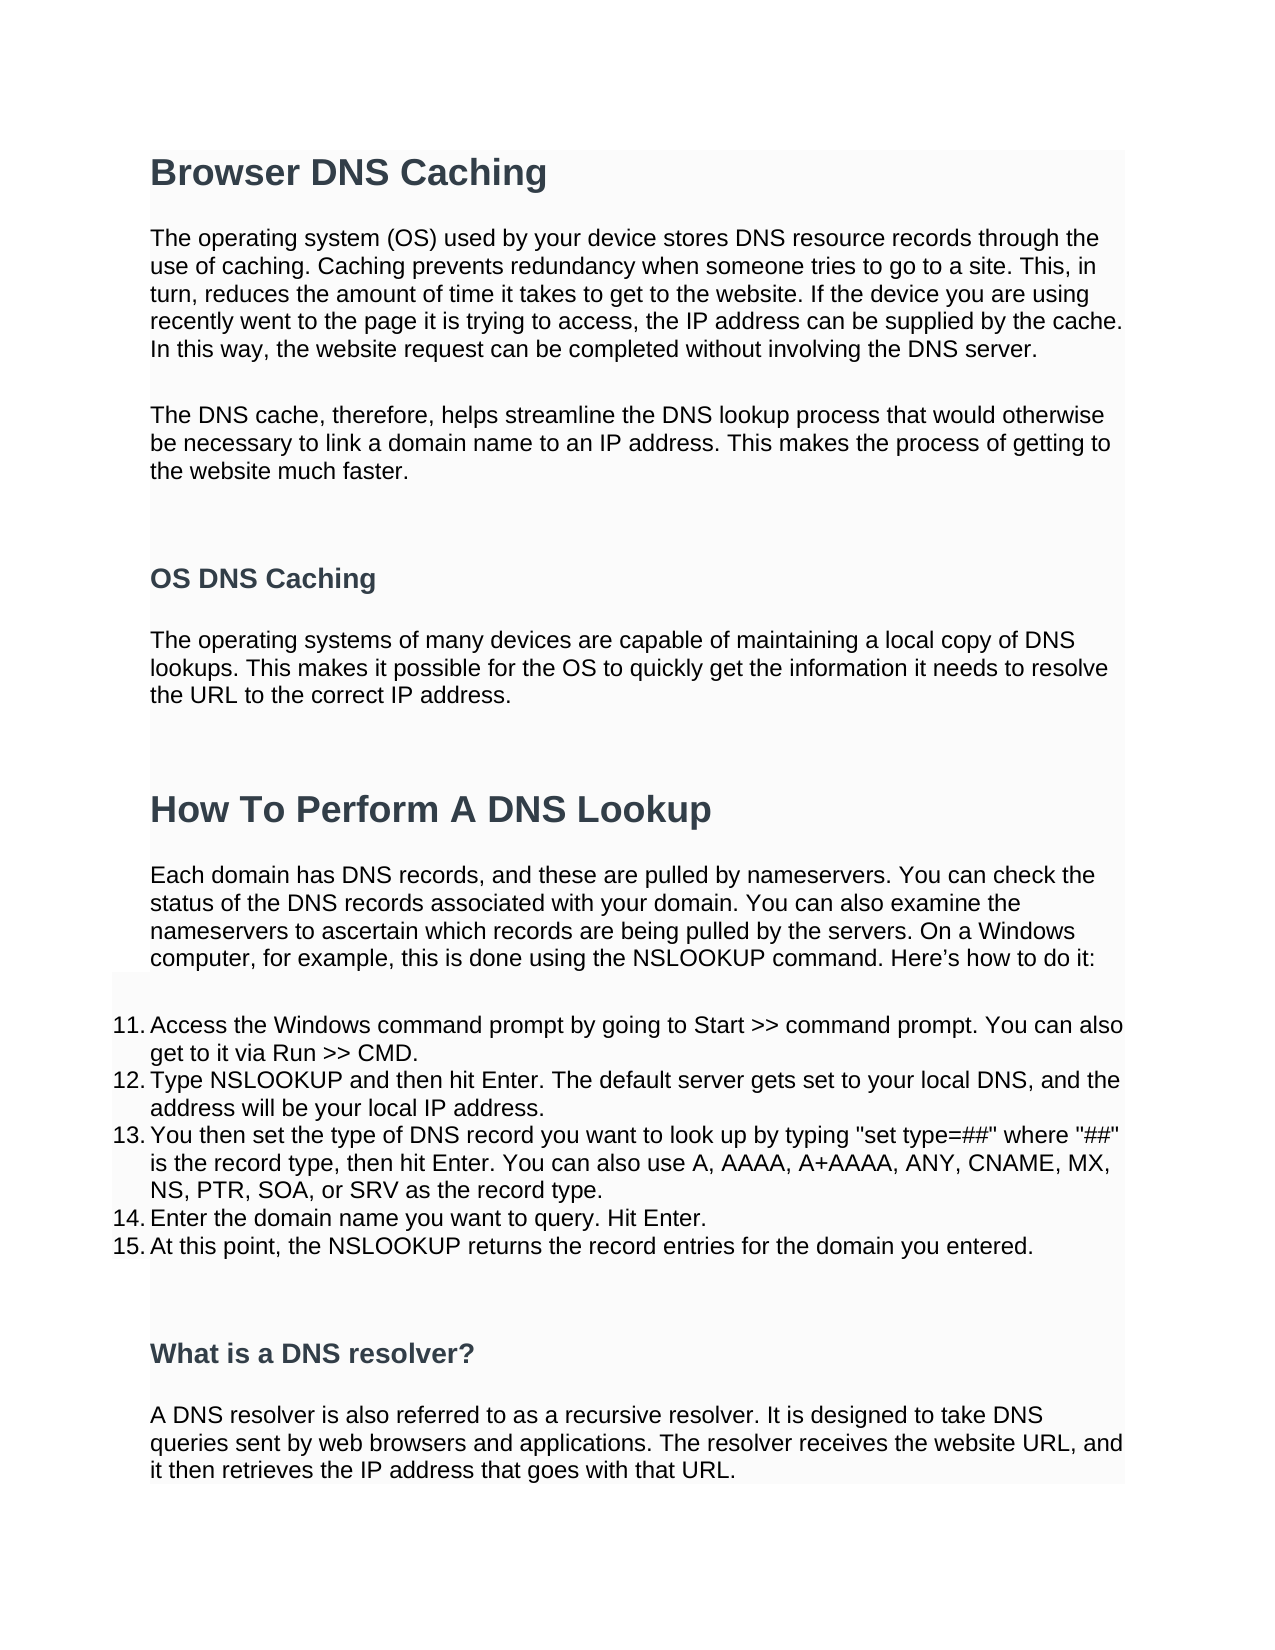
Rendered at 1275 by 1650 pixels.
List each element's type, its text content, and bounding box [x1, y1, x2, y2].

text OS DNS Caching [150, 562, 1125, 595]
list Type NSLOOKUP and then hit Enter. The default server gets set to your local DNS, and the address will be your local IP address. [112, 1066, 1125, 1121]
text The operating systems of many devices are capable of maintaining a local copy of DNS lookups. This makes it possible for the OS to quickly get the information it needs to resolve the URL to the correct IP address. [150, 626, 1125, 709]
text The operating system (OS) used by your device stores DNS resource records through the use of caching. Caching prevents redundancy when someone tries to go to a site. This, in turn, reduces the amount of time it takes to get to the website. If the device you are using recently went to the page it is trying to access, the IP address can be supplied by the cache. In this way, the website request can be completed without involving the DNS server. [150, 224, 1125, 362]
text Each domain has DNS records, and these are pulled by nameservers. You can check the status of the DNS records associated with your domain. You can also examine the nameservers to ascertain which records are being pulled by the servers. On a Windows computer, for example, this is done using the NSLOOKUP command. Here’s how to do it: [150, 861, 1125, 972]
text The DNS cache, therefore, helps streamline the DNS lookup process that would otherwise be necessary to link a domain name to an IP address. This makes the process of getting to the website much faster. [150, 401, 1125, 484]
text A DNS resolver is also referred to as a recursive resolver. It is designed to take DNS queries sent by web browsers and applications. The resolver receives the website URL, and it then retrieves the IP address that goes with that URL. [150, 1401, 1125, 1484]
text What is a DNS resolver? [150, 1337, 1125, 1370]
list At this point, the NSLOOKUP returns the record entries for the domain you entered. [112, 1232, 1125, 1259]
text How To Perform A DNS Lookup [150, 787, 1125, 830]
list You then set the type of DNS record you want to look up by typing "set type=##" where "##" is the record type, then hit Enter. You can also use A, AAAA, A+AAAA, ANY, CNAME, MX, NS, PTR, SOA, or SRV as the record type. [112, 1121, 1125, 1204]
list Enter the domain name you want to query. Hit Enter. [112, 1204, 1125, 1232]
list Access the Windows command prompt by going to Start >> command prompt. You can also get to it via Run >> CMD. [112, 1011, 1125, 1066]
text Browser DNS Caching [150, 150, 1125, 193]
